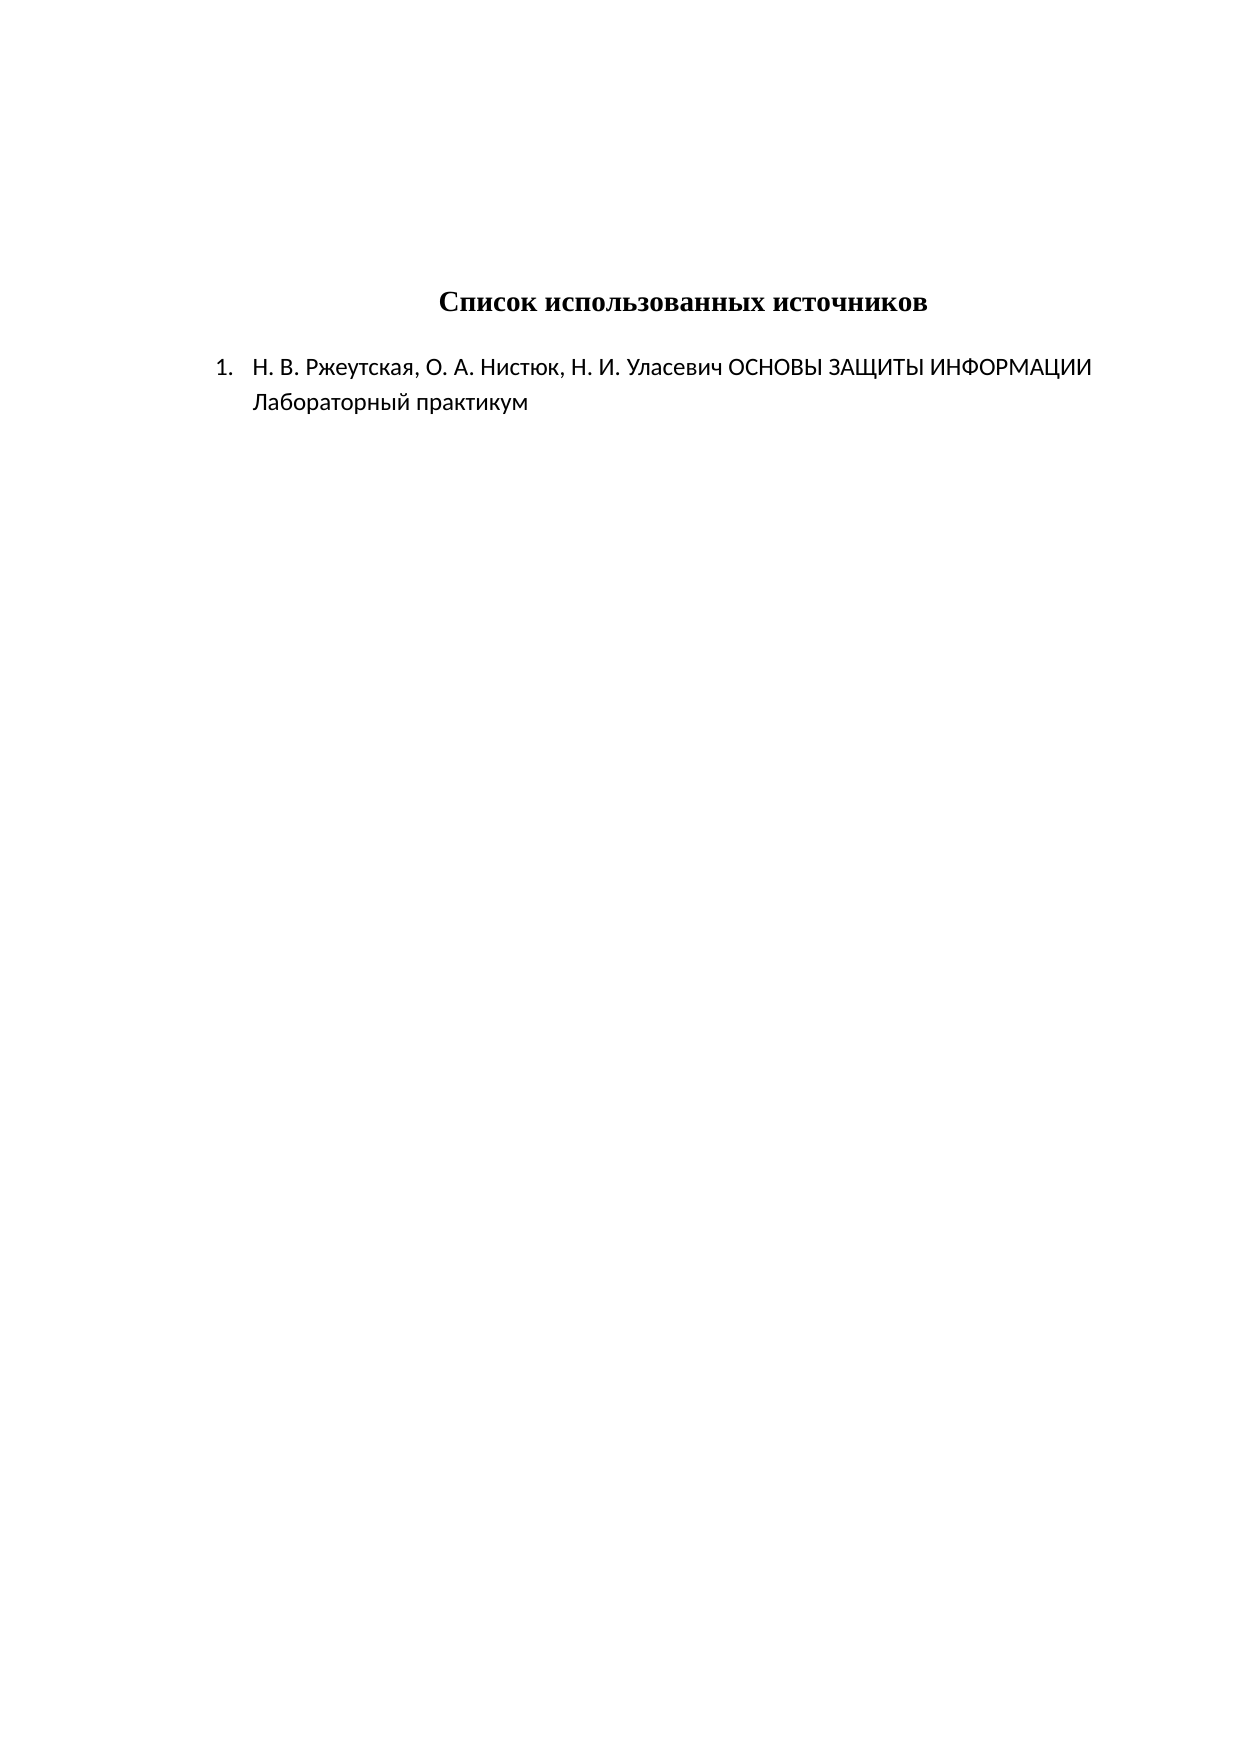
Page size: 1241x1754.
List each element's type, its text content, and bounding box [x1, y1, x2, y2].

text Список использованных источников [215, 284, 1152, 317]
list Н. В. Ржеутская, О. А. Нистюк, Н. И. Уласевич ОСНОВЫ ЗАЩИТЫ ИНФОРМАЦИИ Лабораторный практикум [215, 351, 1152, 416]
